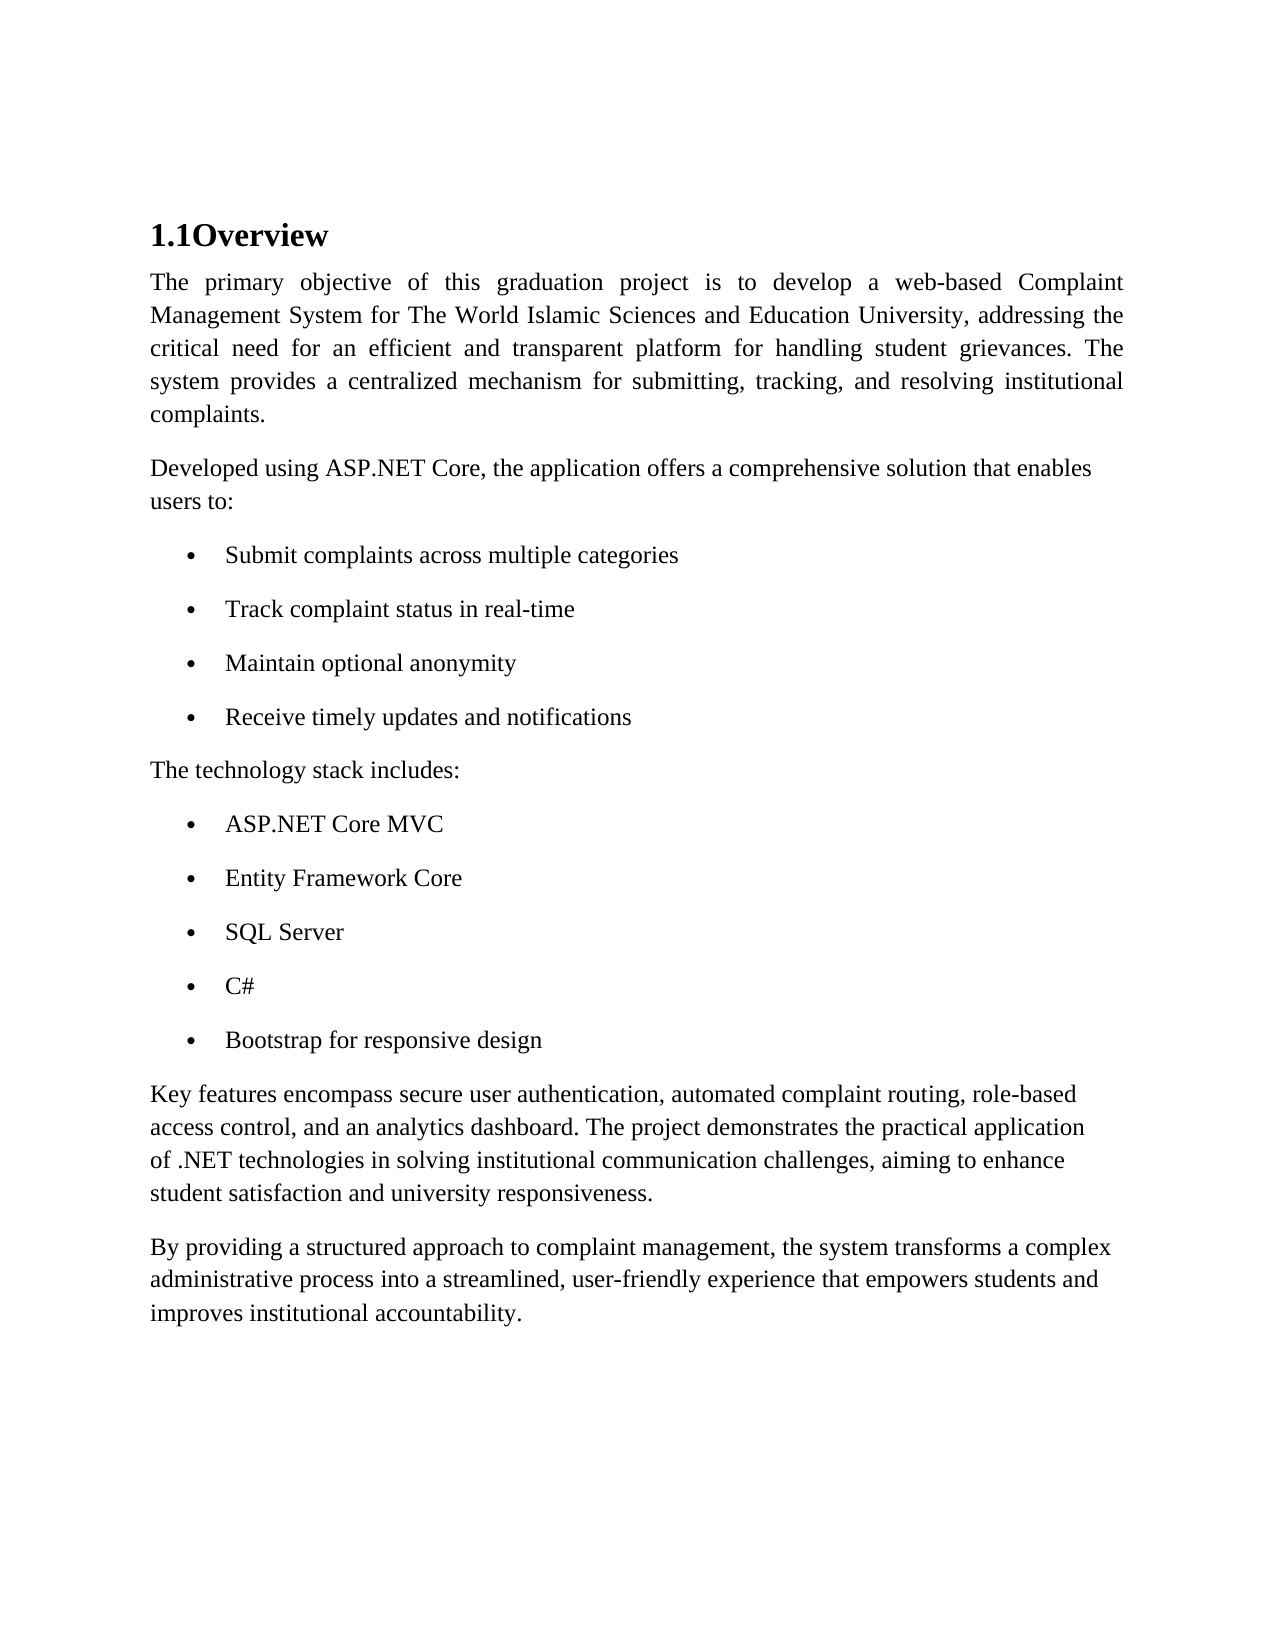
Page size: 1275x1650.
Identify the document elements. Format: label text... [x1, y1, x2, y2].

list Submit complaints across multiple categories [187, 540, 1125, 569]
text The primary objective of this graduation project is to develop a web-based Complaint Management System for The World Islamic Sciences and Education University, addressing the critical need for an efficient and transparent platform for handling student grievances. The system provides a centralized mechanism for submitting, tracking, and resolving institutional complaints. [150, 267, 1125, 428]
text Key features encompass secure user authentication, automated complaint routing, role-based access control, and an analytics dashboard. The project demonstrates the practical application of .NET technologies in solving institutional communication challenges, aiming to enhance student satisfaction and university responsiveness. [150, 1079, 1125, 1206]
list Maintain optional anonymity [187, 648, 1125, 677]
list C# [187, 971, 1125, 1000]
list Entity Framework Core [187, 863, 1125, 892]
subtitle 1.1Overview [150, 215, 1125, 253]
text By providing a structured approach to complaint management, the system transforms a complex administrative process into a streamlined, user-friendly experience that empowers students and improves institutional accountability. [150, 1232, 1125, 1326]
list ASP.NET Core MVC [187, 809, 1125, 838]
text Developed using ASP.NET Core, the application offers a comprehensive solution that enables users to: [150, 453, 1125, 515]
text The technology stack includes: [150, 756, 1125, 784]
list Track complaint status in real-time [187, 594, 1125, 623]
list Receive timely updates and notifications [187, 702, 1125, 730]
list Bootstrap for responsive design [187, 1025, 1125, 1053]
list SQL Server [187, 917, 1125, 946]
